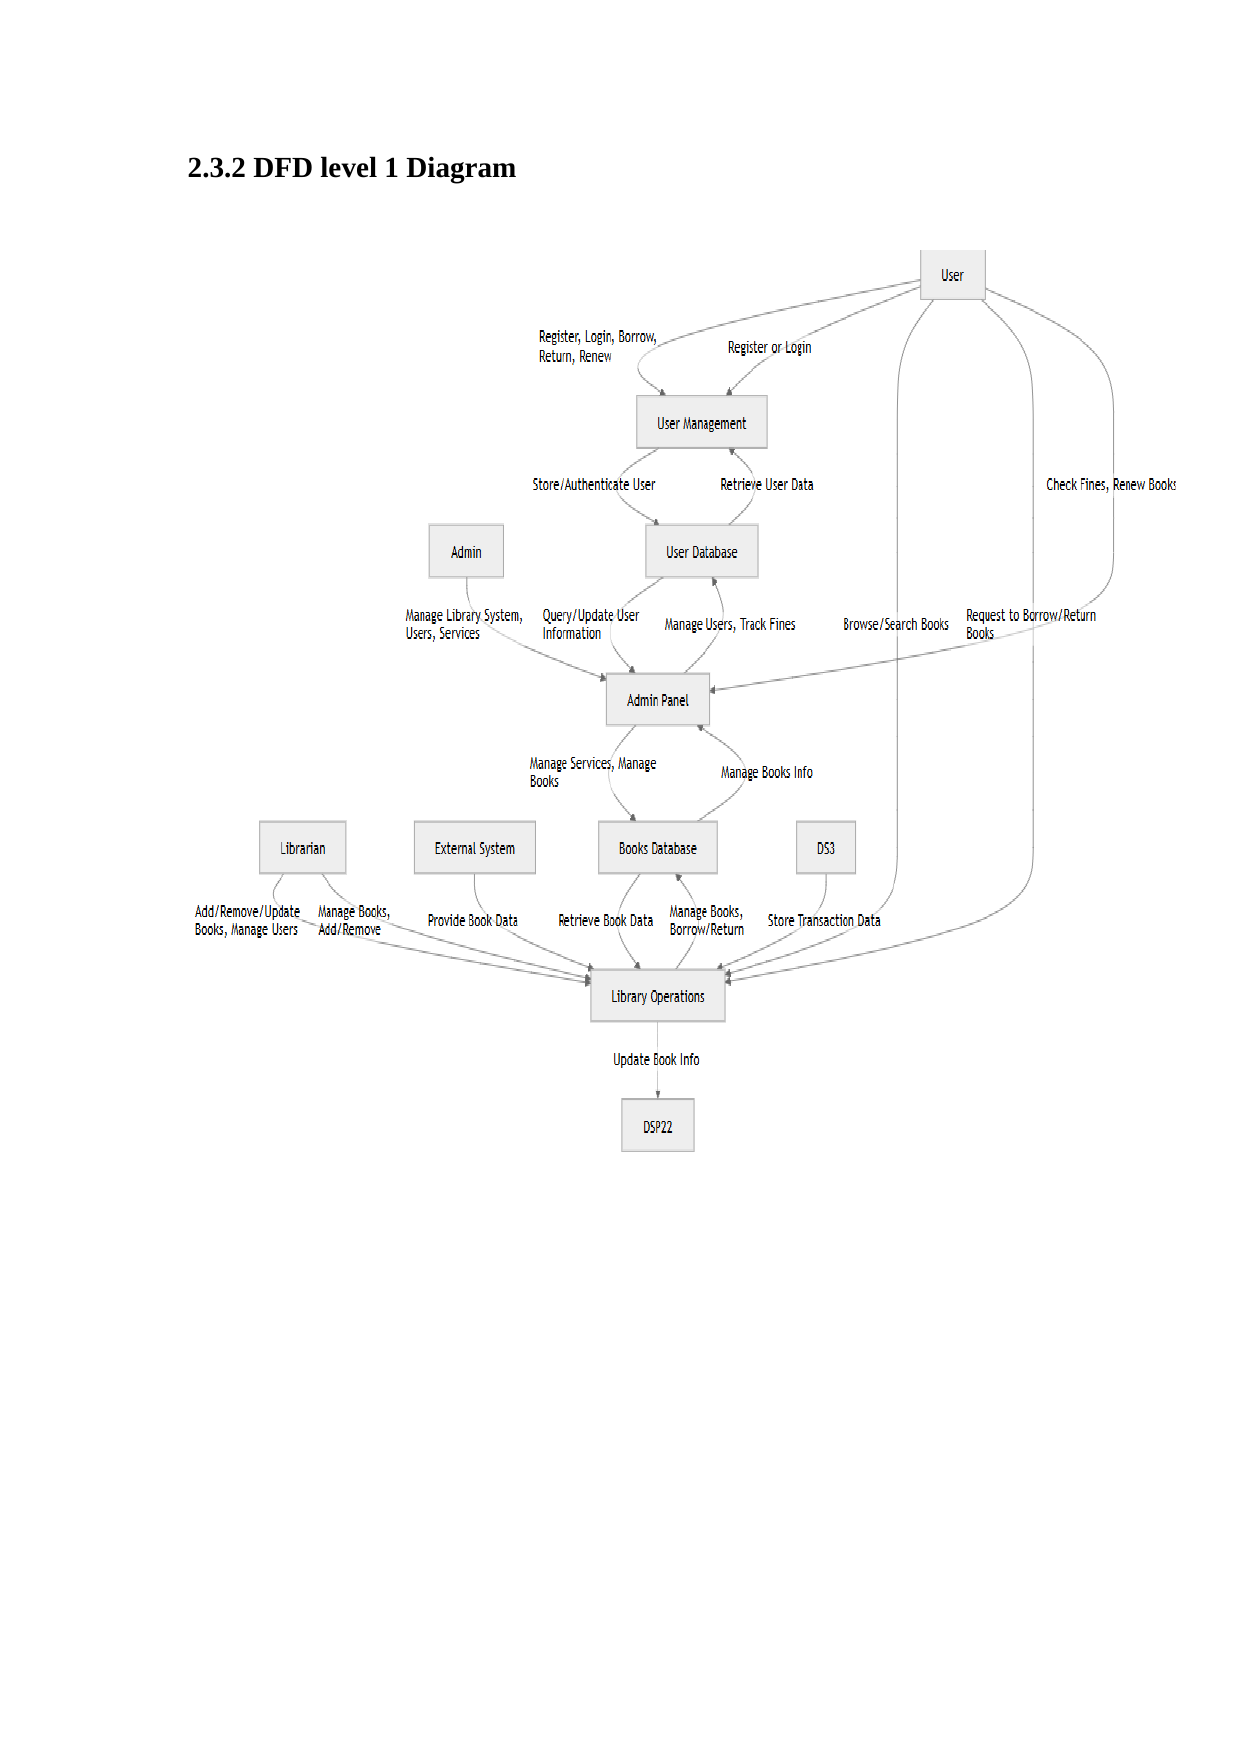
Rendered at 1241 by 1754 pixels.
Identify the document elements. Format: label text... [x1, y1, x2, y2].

picture [187, 250, 1176, 1157]
list 2.3.2 DFD level 1 Diagram [187, 150, 1053, 183]
